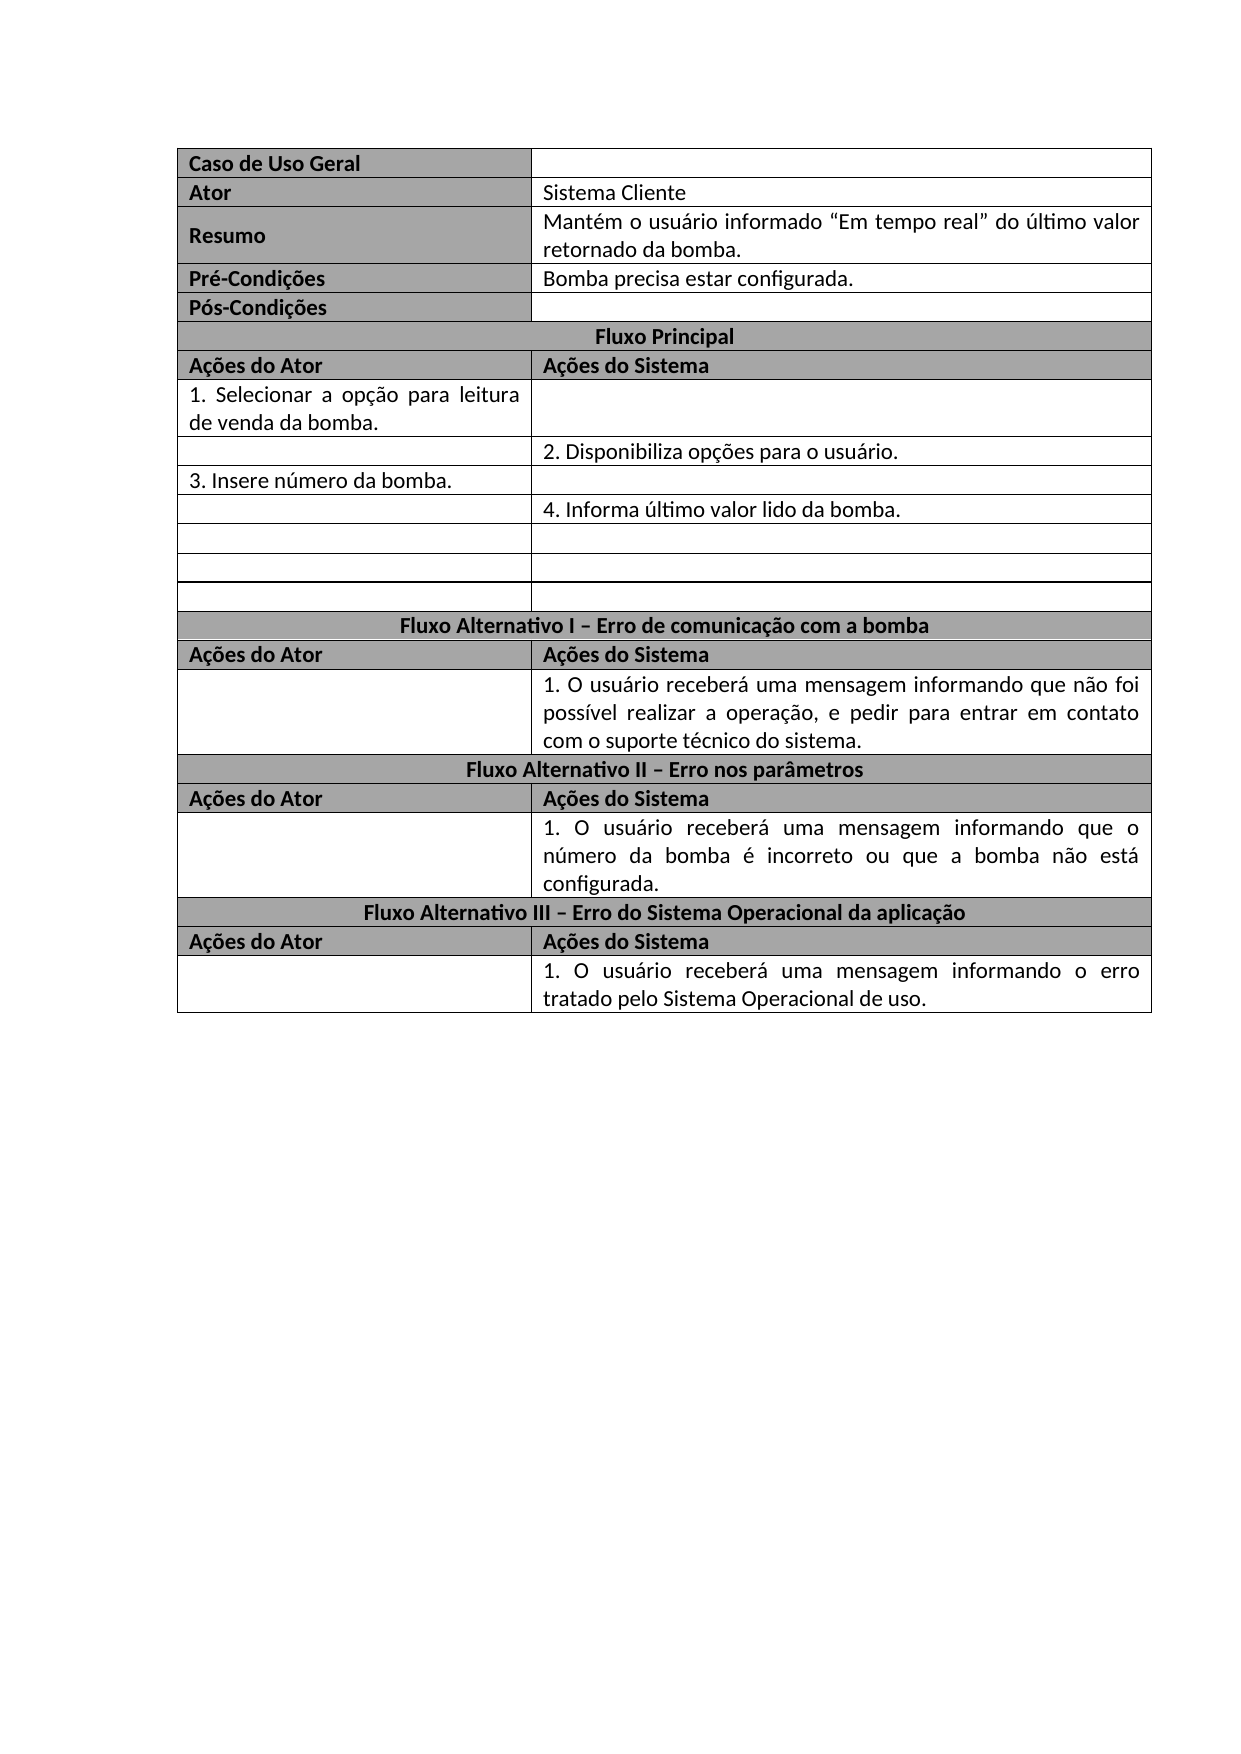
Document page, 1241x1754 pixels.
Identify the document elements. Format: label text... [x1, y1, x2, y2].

table_cell [178, 583, 531, 611]
table_cell [178, 437, 531, 465]
table_cell [532, 293, 1151, 321]
table_cell [532, 583, 1151, 611]
table_cell Ações do Ator [178, 784, 531, 812]
table_cell Resumo [178, 207, 531, 263]
table_cell Mantém o usuário informado “Em tempo real” do último valor retornado da bomba. [532, 207, 1151, 263]
table_cell Ações do Ator [178, 641, 531, 669]
table_cell Fluxo Alternativo III – Erro do Sistema Operacional da aplicação [178, 898, 1151, 926]
table_cell Pós-Condições [178, 293, 531, 321]
table_cell Ações do Sistema [532, 351, 1151, 379]
table_cell 4. Informa último valor lido da bomba. [532, 495, 1151, 523]
table_cell Caso de Uso Geral [178, 149, 531, 177]
table_cell Ações do Sistema [532, 641, 1151, 669]
table_cell Ações do Ator [178, 351, 531, 379]
table_cell 3. Insere número da bomba. [178, 466, 531, 494]
table_cell Fluxo Alternativo II – Erro nos parâmetros [178, 755, 1151, 783]
table_cell 1. Selecionar a opção para leitura de venda da bomba. [178, 380, 531, 436]
table_cell [532, 380, 1151, 436]
table_cell [178, 495, 531, 523]
table_cell [178, 554, 531, 581]
table_cell [532, 554, 1151, 581]
table_cell 1. O usuário receberá uma mensagem informando o erro tratado pelo Sistema Operacional de uso. [532, 956, 1151, 1012]
table_cell Ações do Sistema [532, 927, 1151, 955]
table_cell Ator [178, 178, 531, 206]
table_cell [178, 524, 531, 552]
table_cell Ações do Ator [178, 927, 531, 955]
table_cell [532, 466, 1151, 494]
table_cell 1. O usuário receberá uma mensagem informando que o número da bomba é incorreto ou que a bomba não está configurada. [532, 813, 1151, 897]
table_cell Fluxo Alternativo I – Erro de comunicação com a bomba [178, 612, 1151, 639]
table_cell [532, 149, 1151, 177]
table_cell [178, 813, 531, 897]
table_cell [178, 956, 531, 1012]
table_cell 2. Disponibiliza opções para o usuário. [532, 437, 1151, 465]
table_cell [178, 670, 531, 754]
table_cell Sistema Cliente [532, 178, 1151, 206]
table_cell 1. O usuário receberá uma mensagem informando que não foi possível realizar a operação, e pedir para entrar em contato com o suporte técnico do sistema. [532, 670, 1151, 754]
table_cell Pré-Condições [178, 264, 531, 292]
table_cell Fluxo Principal [178, 322, 1151, 350]
table_cell Bomba precisa estar configurada. [532, 264, 1151, 292]
table_cell Ações do Sistema [532, 784, 1151, 812]
table_cell [532, 524, 1151, 552]
